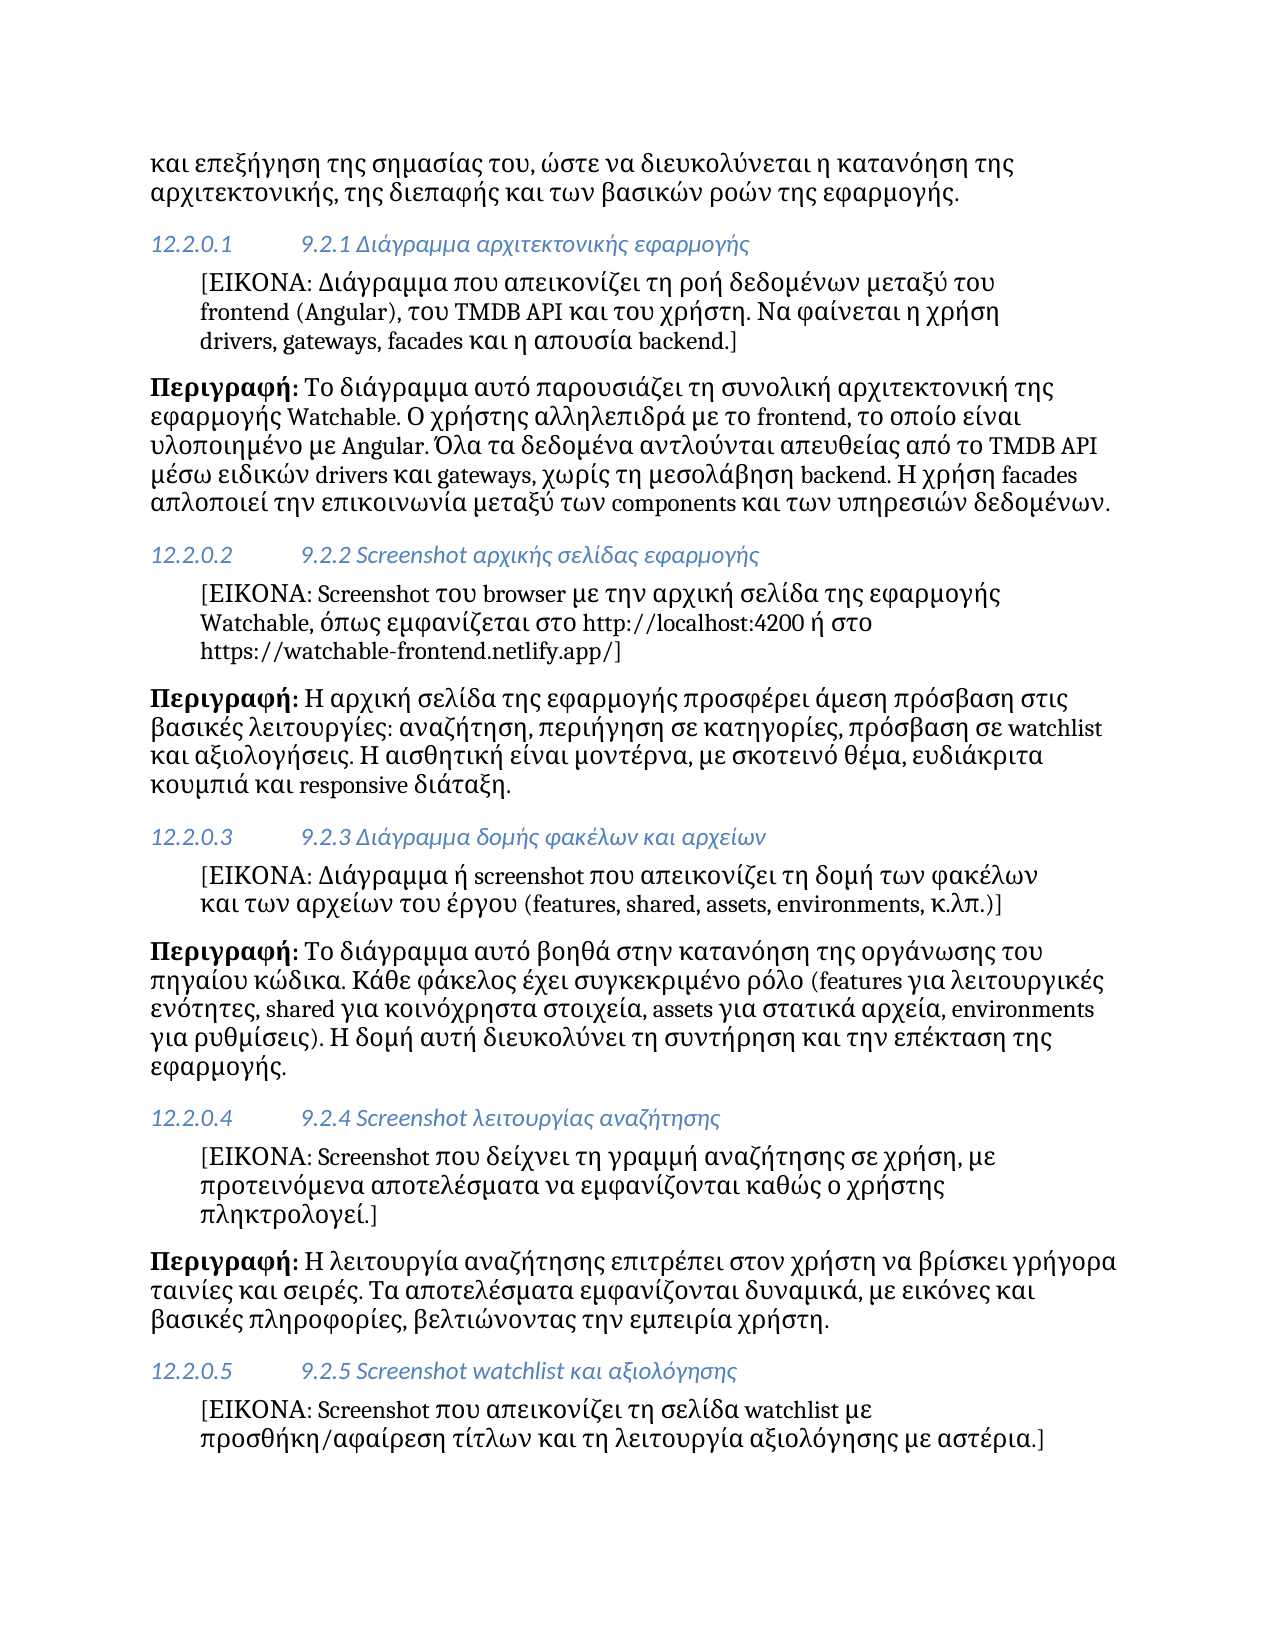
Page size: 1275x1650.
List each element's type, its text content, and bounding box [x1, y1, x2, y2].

text [ΕΙΚΟΝΑ: Screenshot που δείχνει τη γραμμή αναζήτησης σε χρήση, με προτεινόμενα αποτελέσματα να εμφανίζονται καθώς ο χρήστης πληκτρολογεί.] [200, 1143, 1075, 1229]
text Περιγραφή: Το διάγραμμα αυτό βοηθά στην κατανόηση της οργάνωσης του πηγαίου κώδικα. Κάθε φάκελος έχει συγκεκριμένο ρόλο (features για λειτουργικές ενότητες, shared για κοινόχρηστα στοιχεία, assets για στατικά αρχεία, environments για ρυθμίσεις). Η δομή αυτή διευκολύνει τη συντήρηση και την επέκταση της εφαρμογής. [150, 938, 1125, 1082]
text Περιγραφή: Το διάγραμμα αυτό παρουσιάζει τη συνολική αρχιτεκτονική της εφαρμογής Watchable. Ο χρήστης αλληλεπιδρά με το frontend, το οποίο είναι υλοποιημένο με Angular. Όλα τα δεδομένα αντλούνται απευθείας από το TMDB API μέσω ειδικών drivers και gateways, χωρίς τη μεσολάβηση backend. Η χρήση facades απλοποιεί την επικοινωνία μεταξύ των components και των υπηρεσιών δεδομένων. [150, 374, 1125, 518]
subtitle 12.2.0.2 9.2.2 Screenshot αρχικής σελίδας εφαρμογής [150, 539, 1125, 569]
text [ΕΙΚΟΝΑ: Screenshot του browser με την αρχική σελίδα της εφαρμογής Watchable, όπως εμφανίζεται στο http://localhost:4200 ή στο https://watchable-frontend.netlify.app/] [200, 580, 1075, 666]
text [ΕΙΚΟΝΑ: Διάγραμμα που απεικονίζει τη ροή δεδομένων μεταξύ του frontend (Angular), του TMDB API και του χρήστη. Να φαίνεται η χρήση drivers, gateways, facades και η απουσία backend.] [200, 269, 1075, 356]
text Περιγραφή: Η αρχική σελίδα της εφαρμογής προσφέρει άμεση πρόσβαση στις βασικές λειτουργίες: αναζήτηση, περιήγηση σε κατηγορίες, πρόσβαση σε watchlist και αξιολογήσεις. Η αισθητική είναι μοντέρνα, με σκοτεινό θέμα, ευδιάκριτα κουμπιά και responsive διάταξη. [150, 685, 1125, 800]
subtitle 12.2.0.1 9.2.1 Διάγραμμα αρχιτεκτονικής εφαρμογής [150, 228, 1125, 259]
text Περιγραφή: Η λειτουργία αναζήτησης επιτρέπει στον χρήστη να βρίσκει γρήγορα ταινίες και σειρές. Τα αποτελέσματα εμφανίζονται δυναμικά, με εικόνες και βασικές πληροφορίες, βελτιώνοντας την εμπειρία χρήστη. [150, 1248, 1125, 1334]
text [ΕΙΚΟΝΑ: Διάγραμμα ή screenshot που απεικονίζει τη δομή των φακέλων και των αρχείων του έργου (features, shared, assets, environments, κ.λπ.)] [200, 862, 1075, 919]
subtitle 12.2.0.3 9.2.3 Διάγραμμα δομής φακέλων και αρχείων [150, 821, 1125, 851]
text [150, 150, 1125, 207]
text [ΕΙΚΟΝΑ: Screenshot που απεικονίζει τη σελίδα watchlist με προσθήκη/αφαίρεση τίτλων και τη λειτουργία αξιολόγησης με αστέρια.] [200, 1396, 1075, 1454]
subtitle 12.2.0.4 9.2.4 Screenshot λειτουργίας αναζήτησης [150, 1102, 1125, 1133]
subtitle 12.2.0.5 9.2.5 Screenshot watchlist και αξιολόγησης [150, 1355, 1125, 1386]
